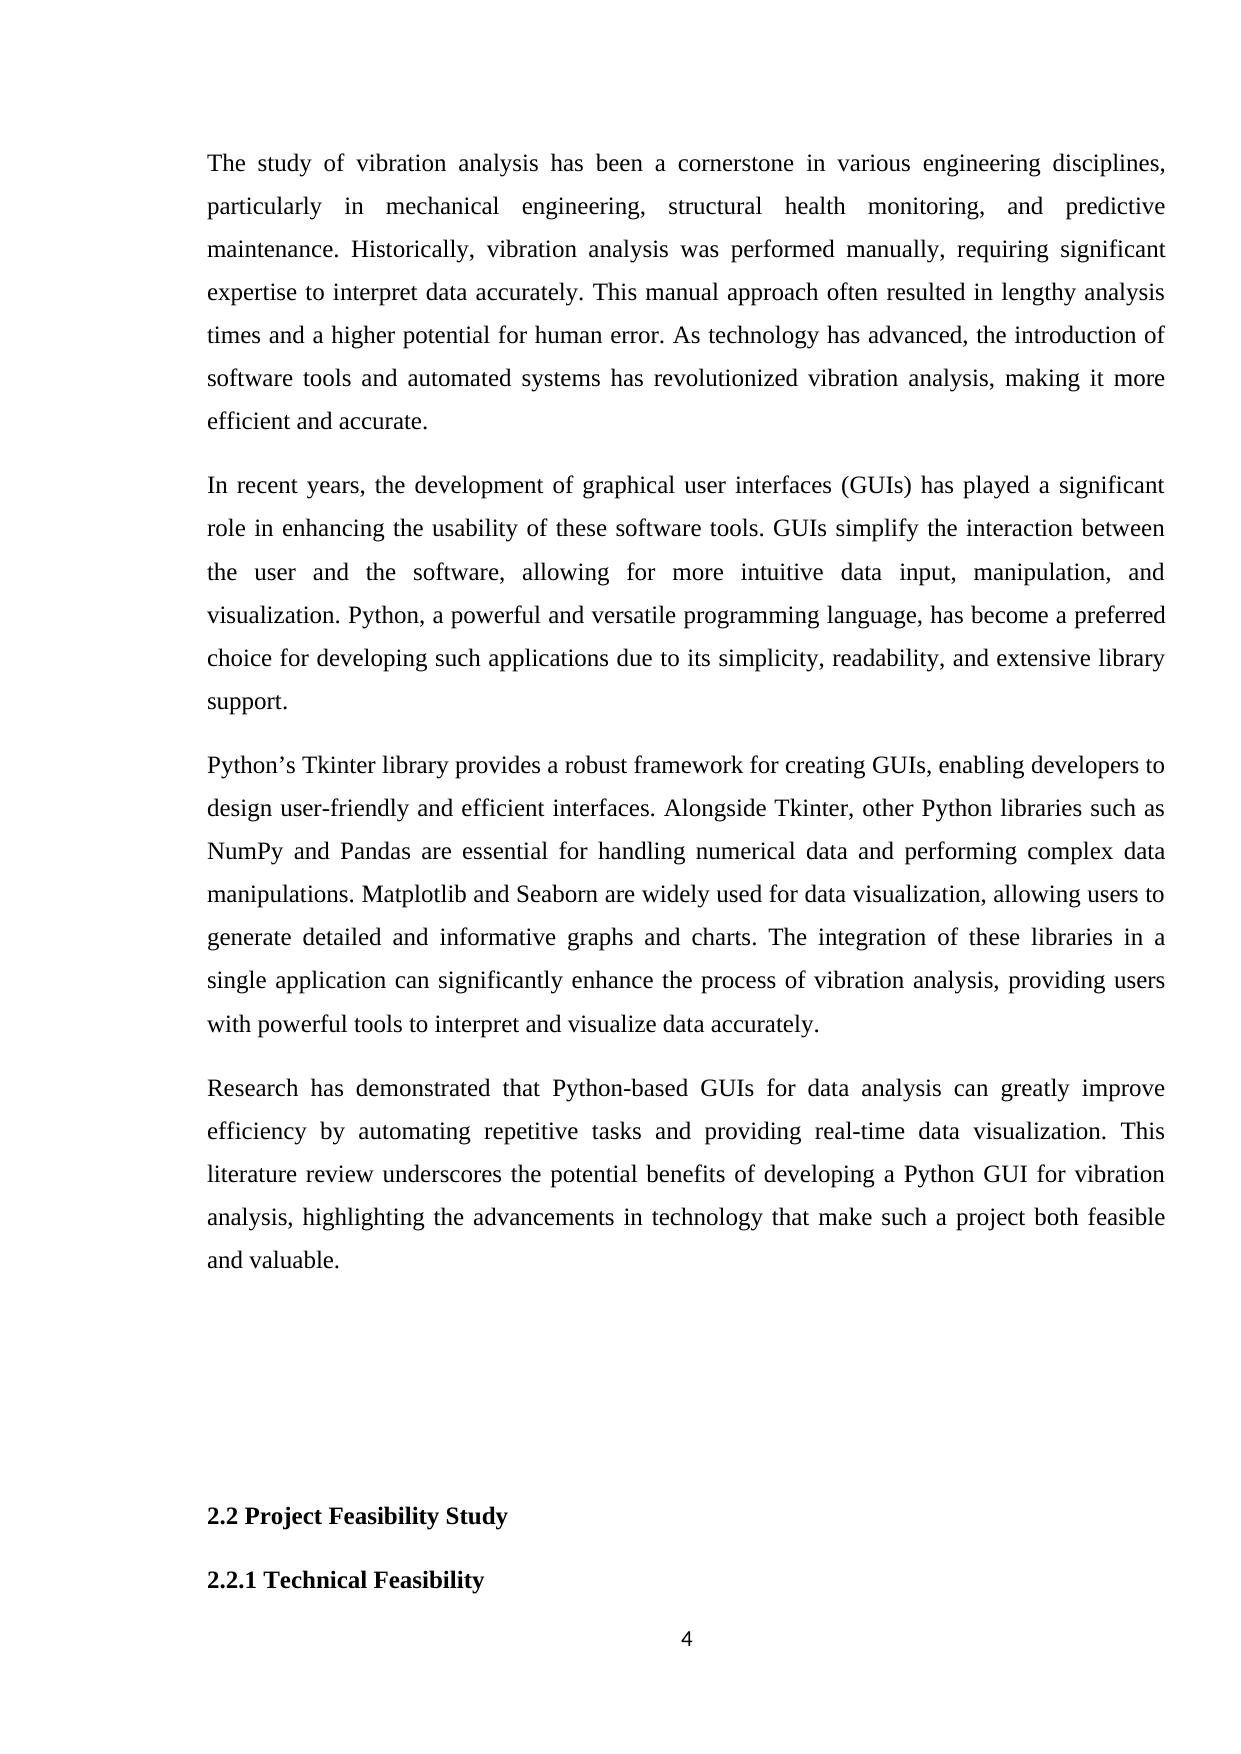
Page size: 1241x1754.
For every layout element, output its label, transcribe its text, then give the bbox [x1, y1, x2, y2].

text 2.2 Project Feasibility Study [207, 1501, 1166, 1530]
text The study of vibration analysis has been a cornerstone in various engineering disciplines, particularly in mechanical engineering, structural health monitoring, and predictive maintenance. Historically, vibration analysis was performed manually, requiring significant expertise to interpret data accurately. This manual approach often resulted in lengthy analysis times and a higher potential for human error. As technology has advanced, the introduction of software tools and automated systems has revolutionized vibration analysis, making it more efficient and accurate. [207, 148, 1166, 435]
text Research has demonstrated that Python-based GUIs for data analysis can greatly improve efficiency by automating repetitive tasks and providing real-time data visualization. This literature review underscores the potential benefits of developing a Python GUI for vibration analysis, highlighting the advancements in technology that make such a project both feasible and valuable. [207, 1073, 1166, 1274]
text In recent years, the development of graphical user interfaces (GUIs) has played a significant role in enhancing the usability of these software tools. GUIs simplify the interaction between the user and the software, allowing for more intuitive data input, manipulation, and visualization. Python, a powerful and versatile programming language, has become a preferred choice for developing such applications due to its simplicity, readability, and extensive library support. [207, 470, 1166, 715]
text Python’s Tkinter library provides a robust framework for creating GUIs, enabling developers to design user-friendly and efficient interfaces. Alongside Tkinter, other Python libraries such as NumPy and Pandas are essential for handling numerical data and performing complex data manipulations. Matplotlib and Seaborn are widely used for data visualization, allowing users to generate detailed and informative graphs and charts. The integration of these libraries in a single application can significantly enhance the process of vibration analysis, providing users with powerful tools to interpret and visualize data accurately. [207, 750, 1166, 1037]
text 2.2.1 Technical Feasibility [207, 1565, 1166, 1594]
